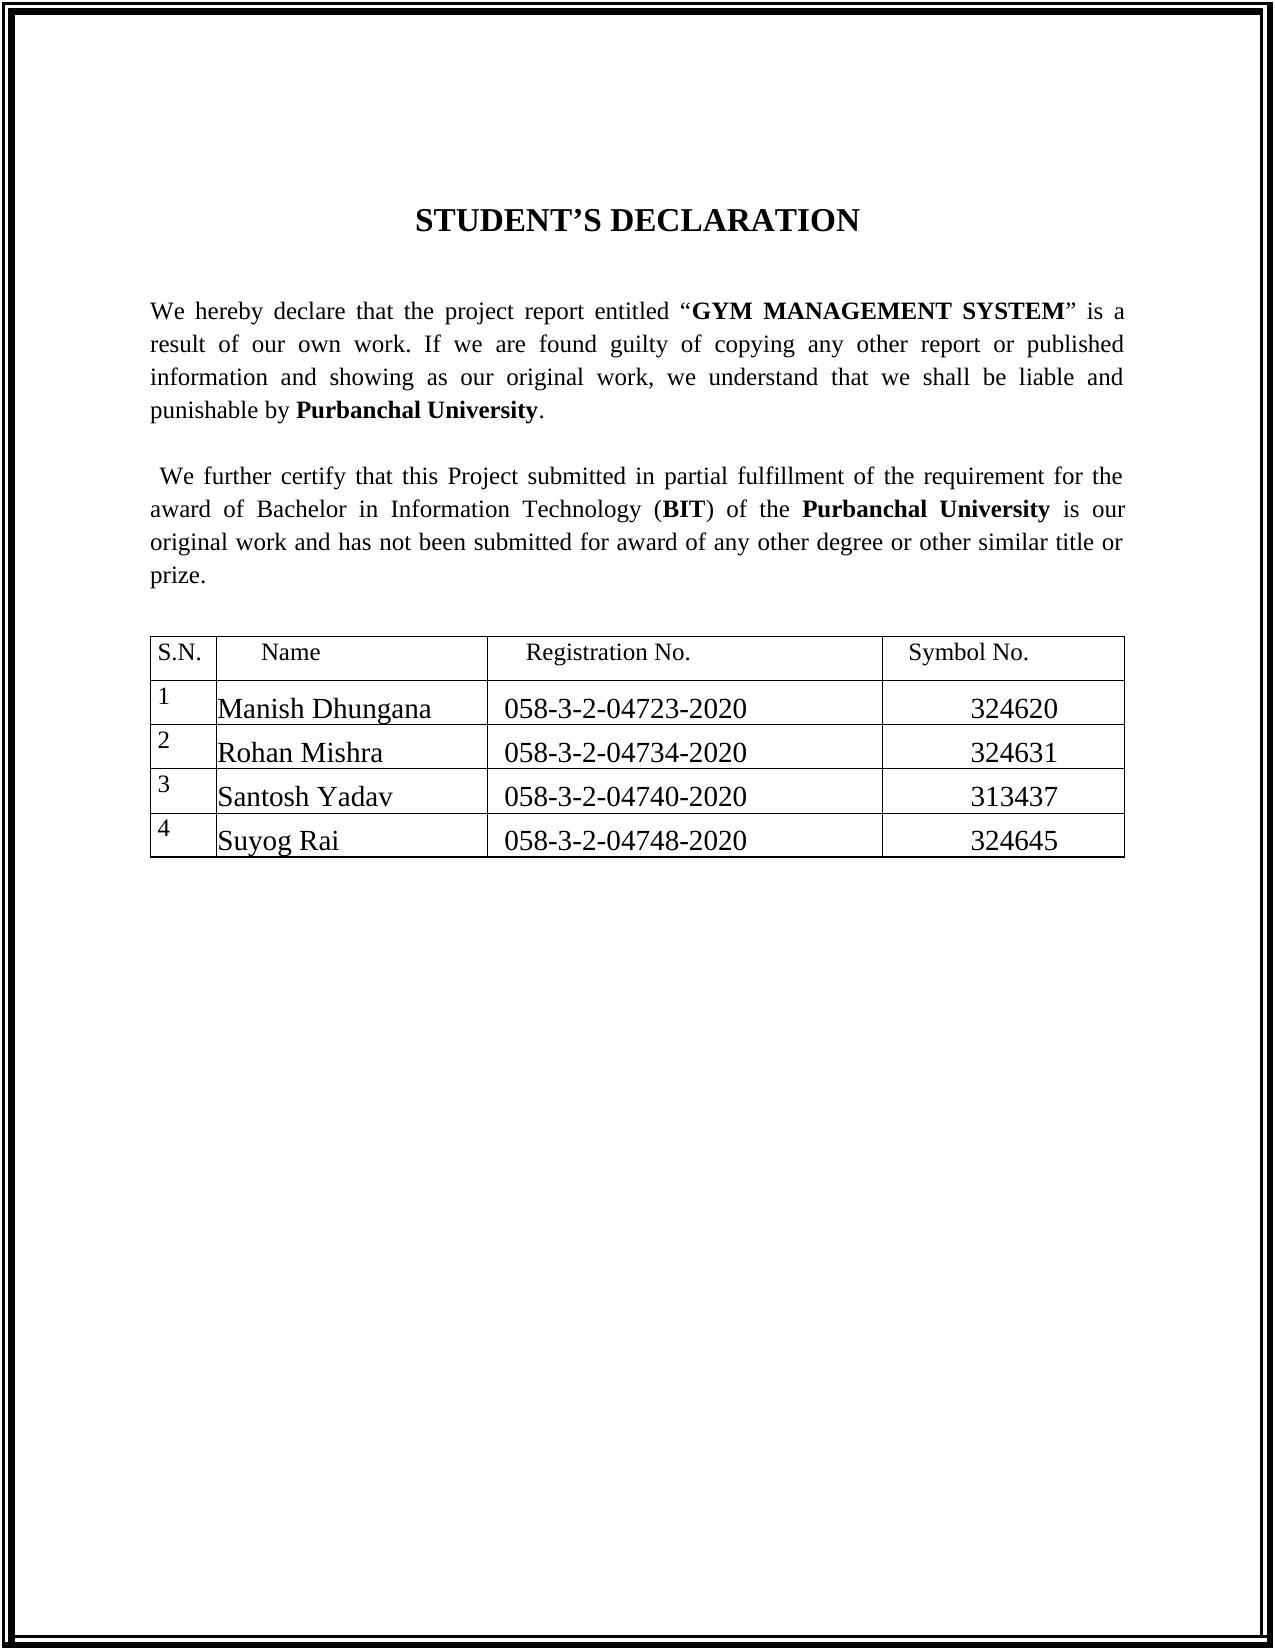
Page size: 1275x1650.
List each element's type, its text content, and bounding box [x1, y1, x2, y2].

table_cell 324645 [883, 814, 1124, 856]
table_cell 324620 [883, 681, 1124, 724]
table_header S.N. [151, 637, 216, 680]
text We further certify that this Project submitted in partial fulfillment of the requirement for the award of Bachelor in Information Technology (BIT) of the Purbanchal University is our original work and has not been submitted for award of any other degree or other similar title or prize. [150, 461, 1125, 589]
table_cell 058-3-2-04723-2020 [488, 681, 882, 724]
table_cell 2 [151, 725, 216, 768]
table_cell 058-3-2-04748-2020 [488, 814, 882, 856]
table_cell Rohan Mishra [217, 725, 487, 768]
text STUDENT’S DECLARATION [150, 200, 1125, 238]
table_cell Suyog Rai [217, 814, 487, 856]
text We hereby declare that the project report entitled “GYM MANAGEMENT SYSTEM” is a result of our own work. If we are found guilty of copying any other report or published information and showing as our original work, we understand that we shall be liable and punishable by Purbanchal University. [150, 296, 1125, 424]
table_cell 1 [151, 681, 216, 724]
table_cell 058-3-2-04734-2020 [488, 725, 882, 768]
table_cell Santosh Yadav [217, 769, 487, 812]
table_header Registration No. [488, 637, 882, 680]
table_cell 3 [151, 769, 216, 812]
table_header Name [217, 637, 487, 680]
table_header Symbol No. [883, 637, 1124, 680]
table_cell 313437 [883, 769, 1124, 812]
table_cell Manish Dhungana [217, 681, 487, 724]
table_cell 058-3-2-04740-2020 [488, 769, 882, 812]
table_cell 4 [151, 814, 216, 856]
table_cell 324631 [883, 725, 1124, 768]
